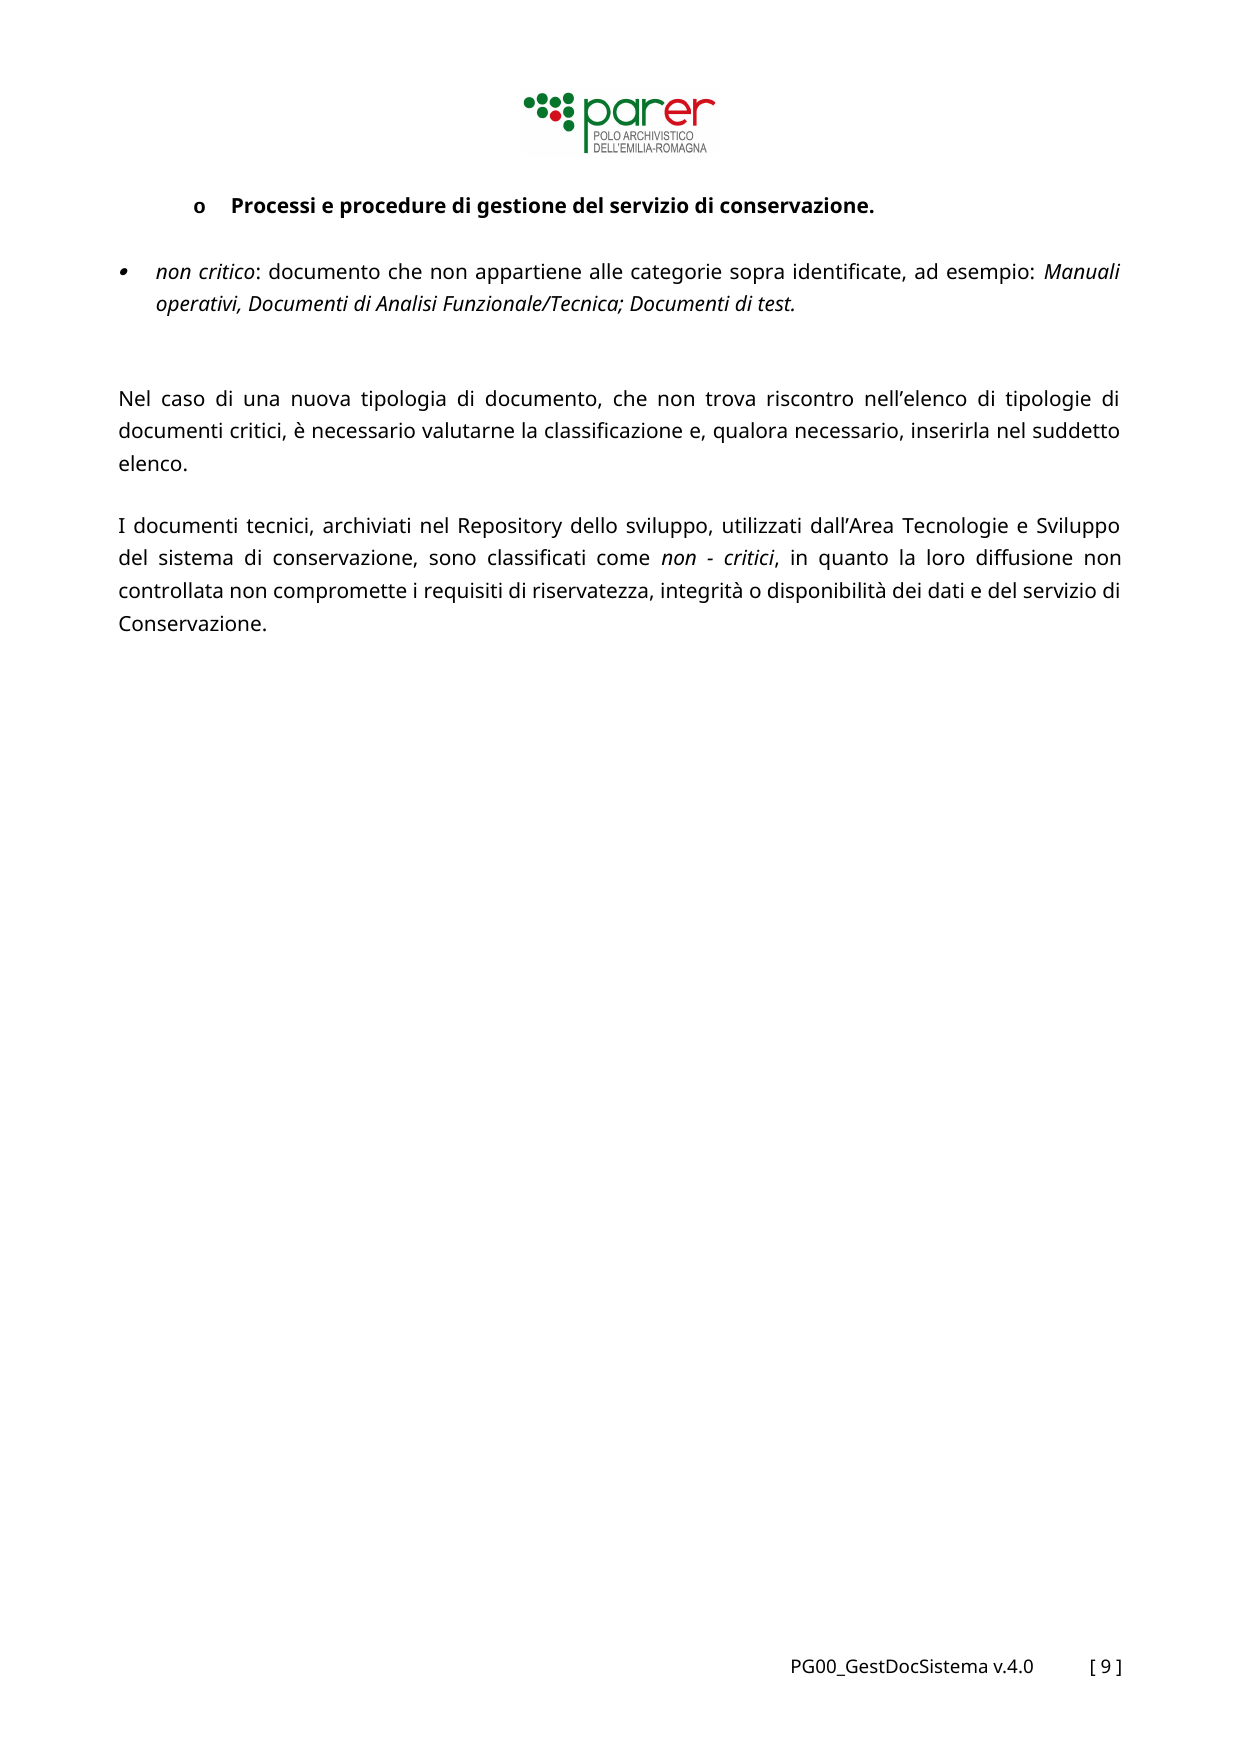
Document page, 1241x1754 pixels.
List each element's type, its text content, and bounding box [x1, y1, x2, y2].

list Processi e procedure di gestione del servizio di conservazione. [193, 191, 1122, 220]
picture [521, 88, 720, 158]
text Nel caso di una nuova tipologia di documento, che non trova riscontro nell’elenco di tipologie di documenti critici, è necessario valutarne la classificazione e, qualora necessario, inserirla nel suddetto elenco. [118, 384, 1122, 477]
list non critico: documento che non appartiene alle categorie sopra identificate, ad esempio: Manuali operativi, Documenti di Analisi Funzionale/Tecnica; Documenti di test. [118, 257, 1122, 318]
text I documenti tecnici, archiviati nel Repository dello sviluppo, utilizzati dall’Area Tecnologie e Sviluppo del sistema di conservazione, sono classificati come non - critici, in quanto la loro diffusione non controllata non compromette i requisiti di riservatezza, integrità o disponibilità dei dati e del servizio di Conservazione. [118, 511, 1122, 637]
